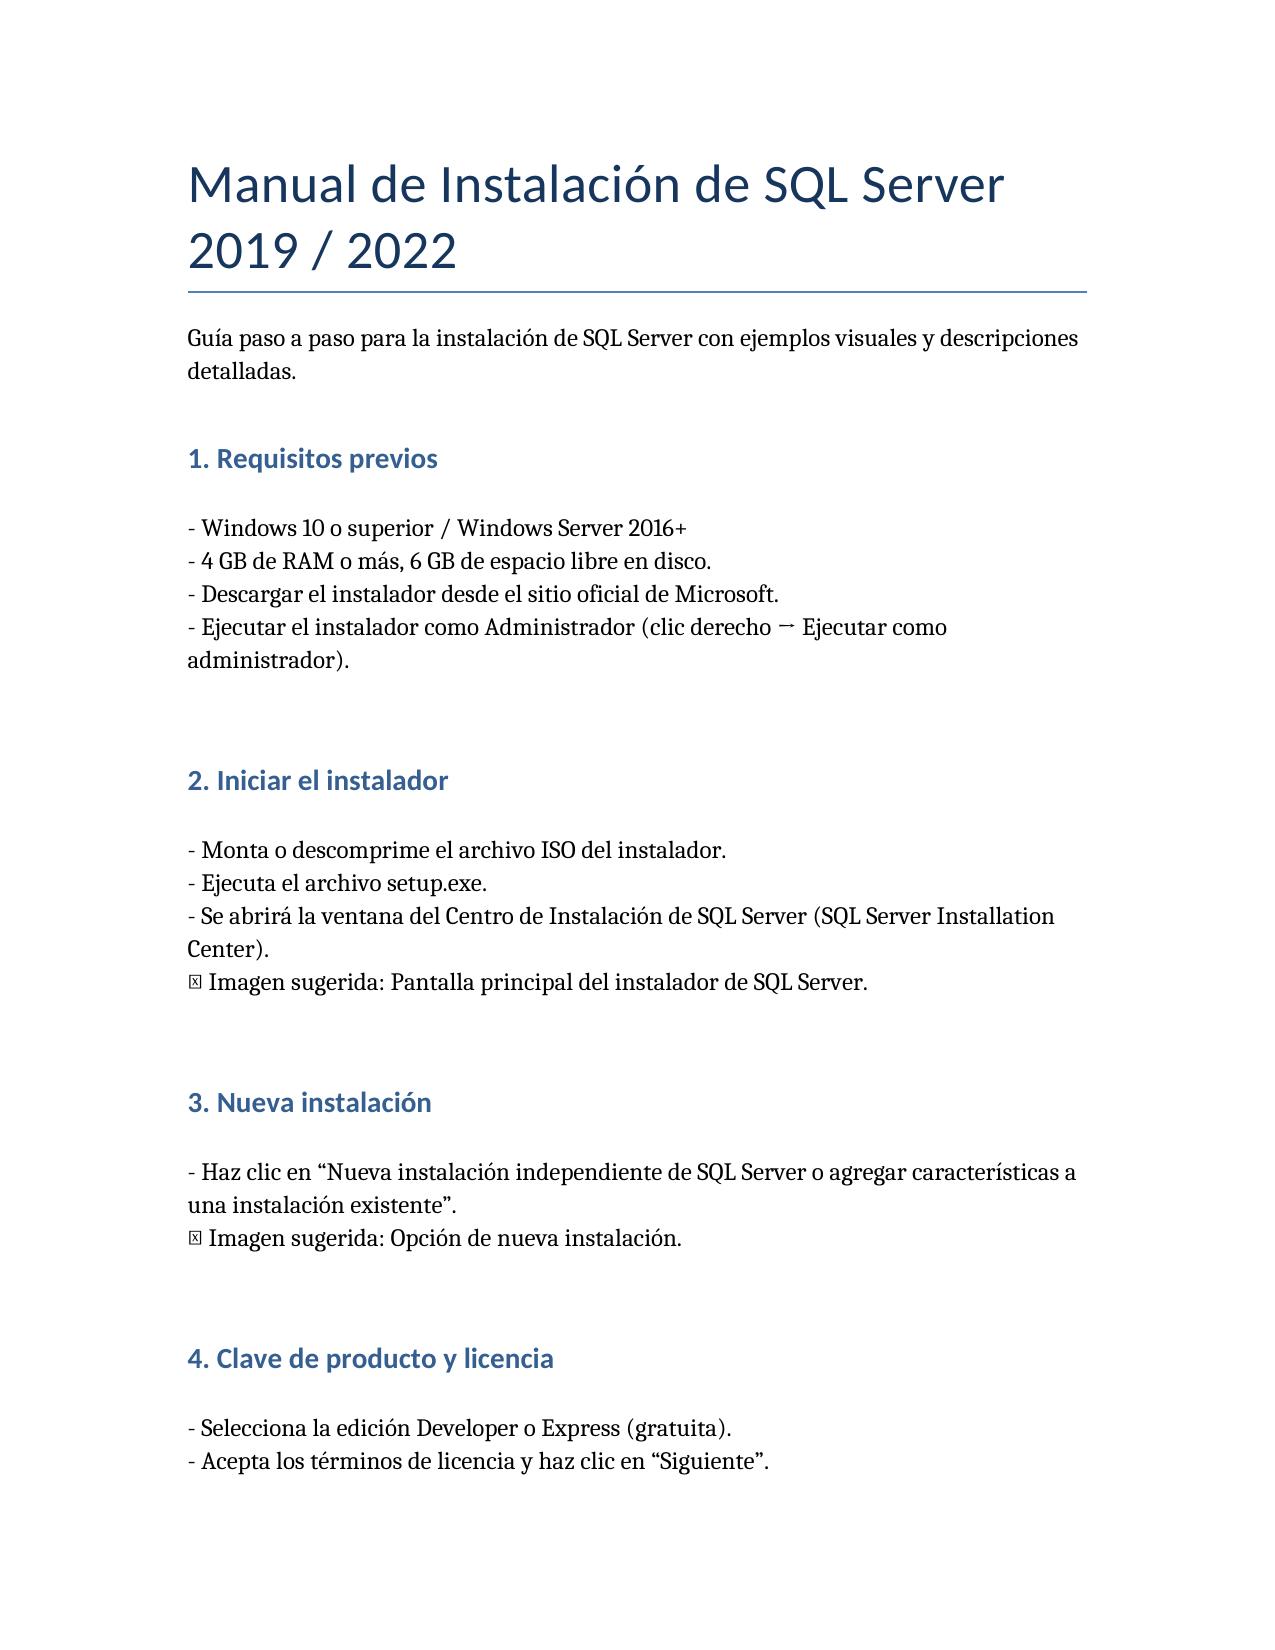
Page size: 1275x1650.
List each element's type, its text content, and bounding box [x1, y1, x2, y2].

title Manual de Instalación de SQL Server 2019 / 2022 [187, 150, 1087, 293]
subtitle 3. Nueva instalación [187, 1084, 1087, 1120]
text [187, 1381, 1087, 1476]
subtitle 2. Iniciar el instalador [187, 762, 1087, 798]
text Guía paso a paso para la instalación de SQL Server con ejemplos visuales y descripciones detalladas. [187, 324, 1087, 386]
text - Windows 10 o superior / Windows Server 2016+ - 4 GB de RAM o más, 6 GB de espacio libre en disco. - Descargar el instalador desde el sitio oficial de Microsoft. - Ejecutar el instalador como Administrador (clic derecho → Ejecutar como administrador). [187, 481, 1087, 708]
subtitle 1. Requisitos previos [187, 440, 1087, 476]
subtitle 4. Clave de producto y licencia [187, 1340, 1087, 1376]
text - Haz clic en “Nueva instalación independiente de SQL Server o agregar características a una instalación existente”. 📸 Imagen sugerida: Opción de nueva instalación. [187, 1125, 1087, 1286]
text - Monta o descomprime el archivo ISO del instalador. - Ejecuta el archivo setup.exe. - Se abrirá la ventana del Centro de Instalación de SQL Server (SQL Server Installation Center). 📸 Imagen sugerida: Pantalla principal del instalador de SQL Server. [187, 803, 1087, 1030]
